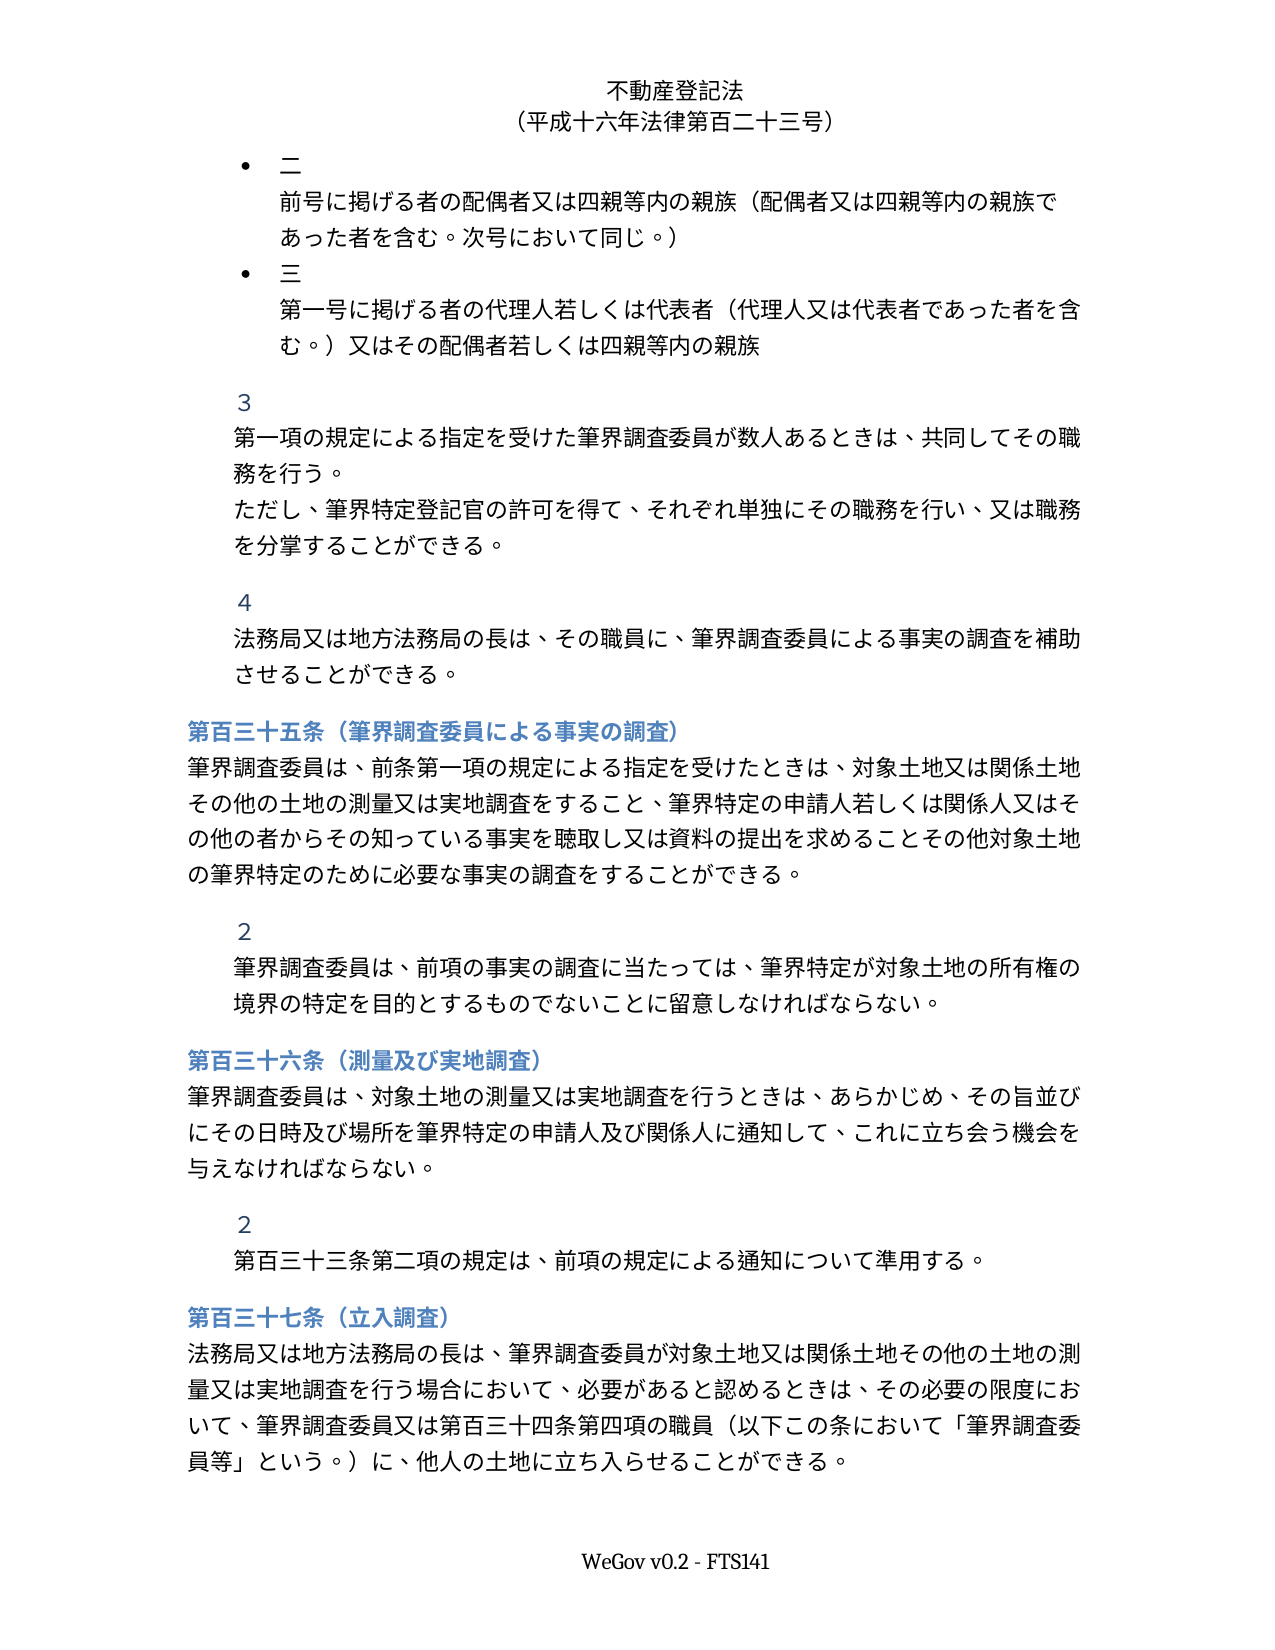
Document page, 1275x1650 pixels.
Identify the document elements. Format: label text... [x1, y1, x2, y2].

subtitle ２ [233, 916, 1087, 947]
text 法務局又は地方法務局の長は、その職員に、筆界調査委員による事実の調査を補助させることができる。 [233, 623, 1087, 690]
list 三 第一号に掲げる者の代理人若しくは代表者（代理人又は代表者であった者を含む。）又はその配偶者若しくは四親等内の親族 [242, 258, 1087, 361]
subtitle 第百三十六条（測量及び実地調査） [187, 1045, 1087, 1076]
list 二 前号に掲げる者の配偶者又は四親等内の親族（配偶者又は四親等内の親族であった者を含む。次号において同じ。） [242, 150, 1087, 253]
text 筆界調査委員は、前項の事実の調査に当たっては、筆界特定が対象土地の所有権の境界の特定を目的とするものでないことに留意しなければならない。 [233, 952, 1087, 1019]
subtitle 第百三十七条（立入調査） [187, 1302, 1087, 1333]
subtitle ４ [233, 587, 1087, 618]
text 第百三十三条第二項の規定は、前項の規定による通知について準用する。 [233, 1245, 1087, 1277]
text 筆界調査委員は、対象土地の測量又は実地調査を行うときは、あらかじめ、その旨並びにその日時及び場所を筆界特定の申請人及び関係人に通知して、これに立ち会う機会を与えなければならない。 [187, 1081, 1087, 1184]
subtitle ２ [233, 1209, 1087, 1241]
text 筆界調査委員は、前条第一項の規定による指定を受けたときは、対象土地又は関係土地その他の土地の測量又は実地調査をすること、筆界特定の申請人若しくは関係人又はその他の者からその知っている事実を聴取し又は資料の提出を求めることその他対象土地の筆界特定のために必要な事実の調査をすることができる。 [187, 752, 1087, 891]
subtitle ３ [233, 386, 1087, 418]
text 法務局又は地方法務局の長は、筆界調査委員が対象土地又は関係土地その他の土地の測量又は実地調査を行う場合において、必要があると認めるときは、その必要の限度において、筆界調査委員又は第百三十四条第四項の職員（以下この条において「筆界調査委員等」という。）に、他人の土地に立ち入らせることができる。 [187, 1338, 1087, 1477]
text 第一項の規定による指定を受けた筆界調査委員が数人あるときは、共同してその職務を行う。 ただし、筆界特定登記官の許可を得て、それぞれ単独にその職務を行い、又は職務を分掌することができる。 [233, 422, 1087, 561]
subtitle 第百三十五条（筆界調査委員による事実の調査） [187, 716, 1087, 747]
